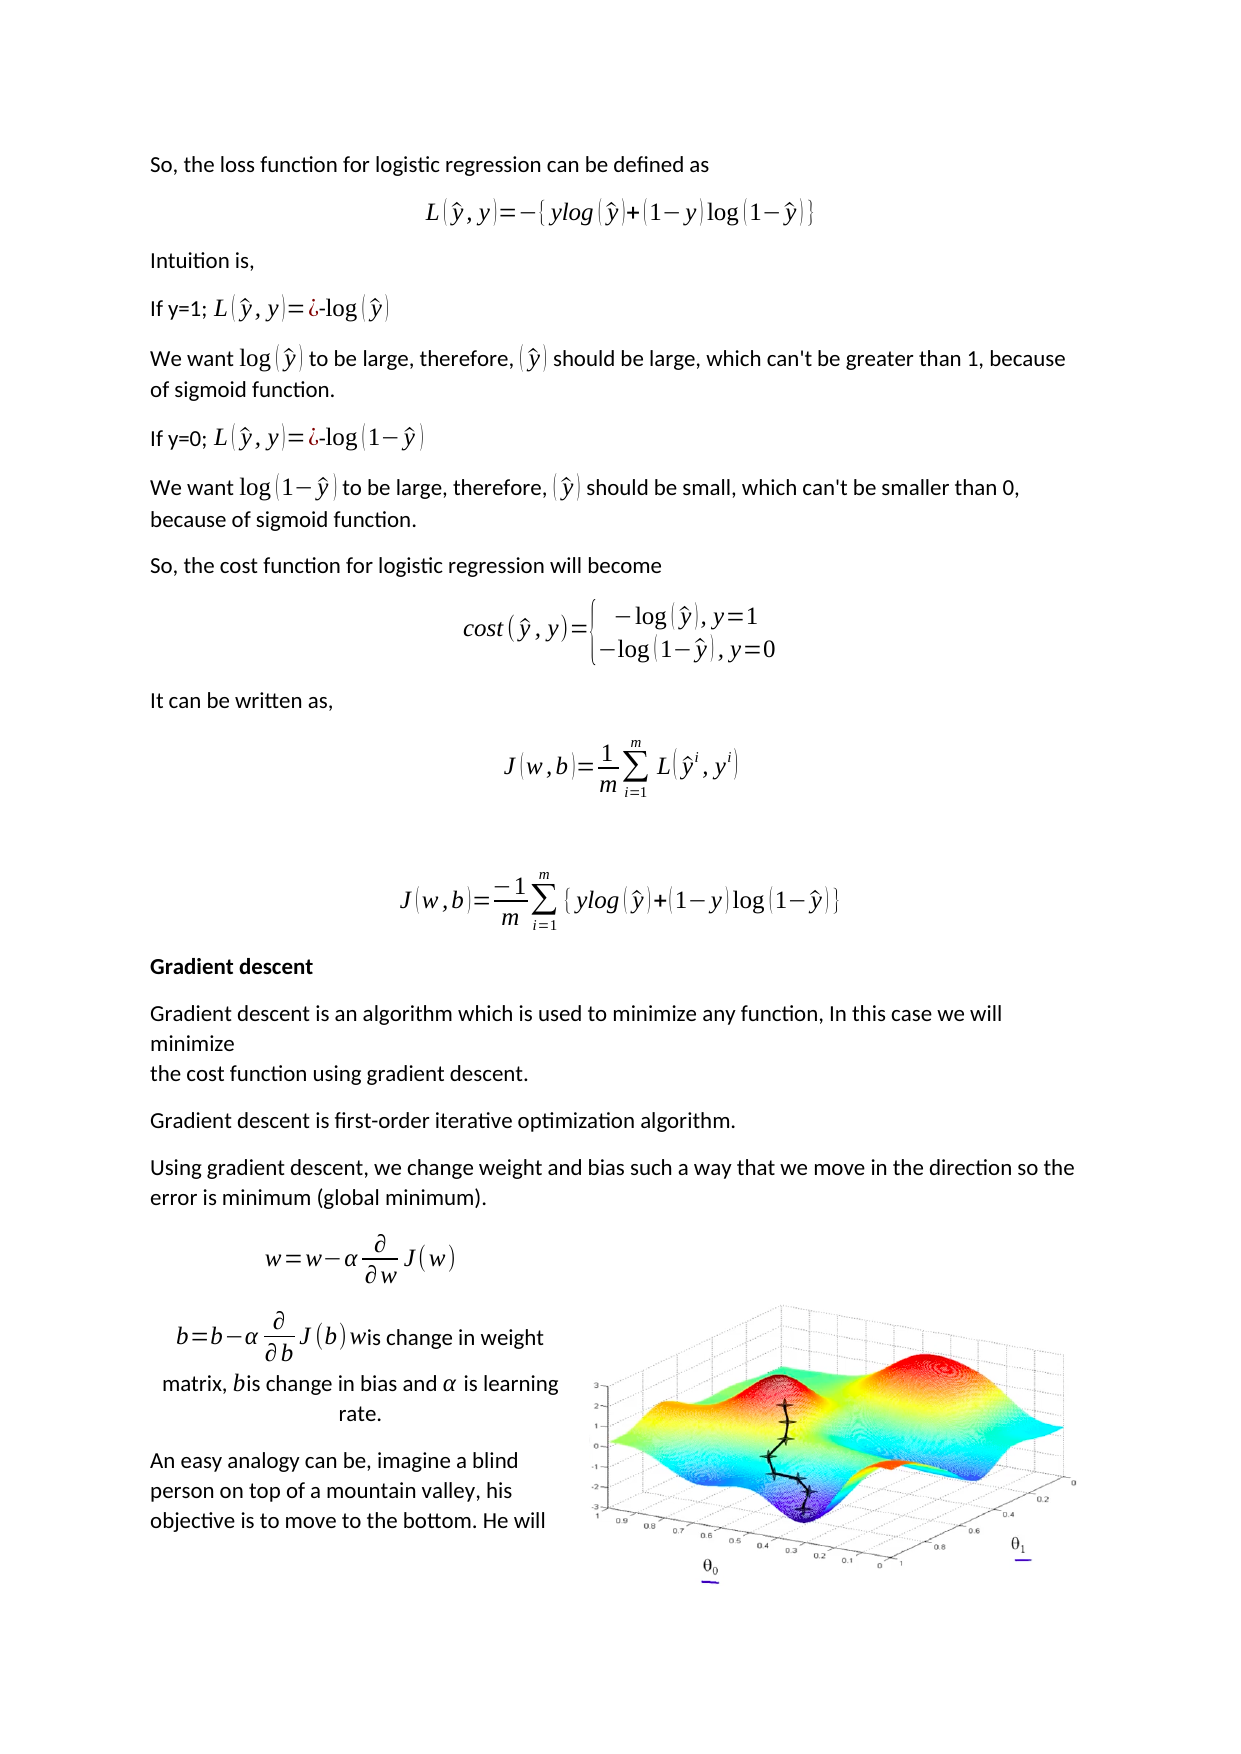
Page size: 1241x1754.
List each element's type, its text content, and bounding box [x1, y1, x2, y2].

text We want to be large, therefore, should be small, which can't be smaller than 0, because of sigmoid function. [150, 472, 1090, 533]
text Gradient descent [150, 952, 1090, 980]
text is change in weight matrix, is change in bias and is learning rate. [150, 1308, 589, 1427]
text So, the cost function for logistic regression will become [150, 552, 1090, 579]
text It can be written as, [150, 686, 1090, 714]
text If y=0; - [150, 422, 1090, 453]
picture [589, 1276, 1091, 1586]
text Using gradient descent, we change weight and bias such a way that we move in the direction so the error is minimum (global minimum). [150, 1153, 1090, 1211]
text Gradient descent is an algorithm which is used to minimize any function, In this case we will minimize the cost function using gradient descent. [150, 999, 1090, 1087]
text Intuition is, [150, 246, 1090, 274]
text We want to be large, therefore, should be large, which can't be greater than 1, because of sigmoid function. [150, 343, 1090, 403]
text So, the loss function for logistic regression can be defined as [150, 150, 1090, 178]
text If y=1; - [150, 293, 1090, 324]
text Gradient descent is first-order iterative optimization algorithm. [150, 1106, 1090, 1134]
